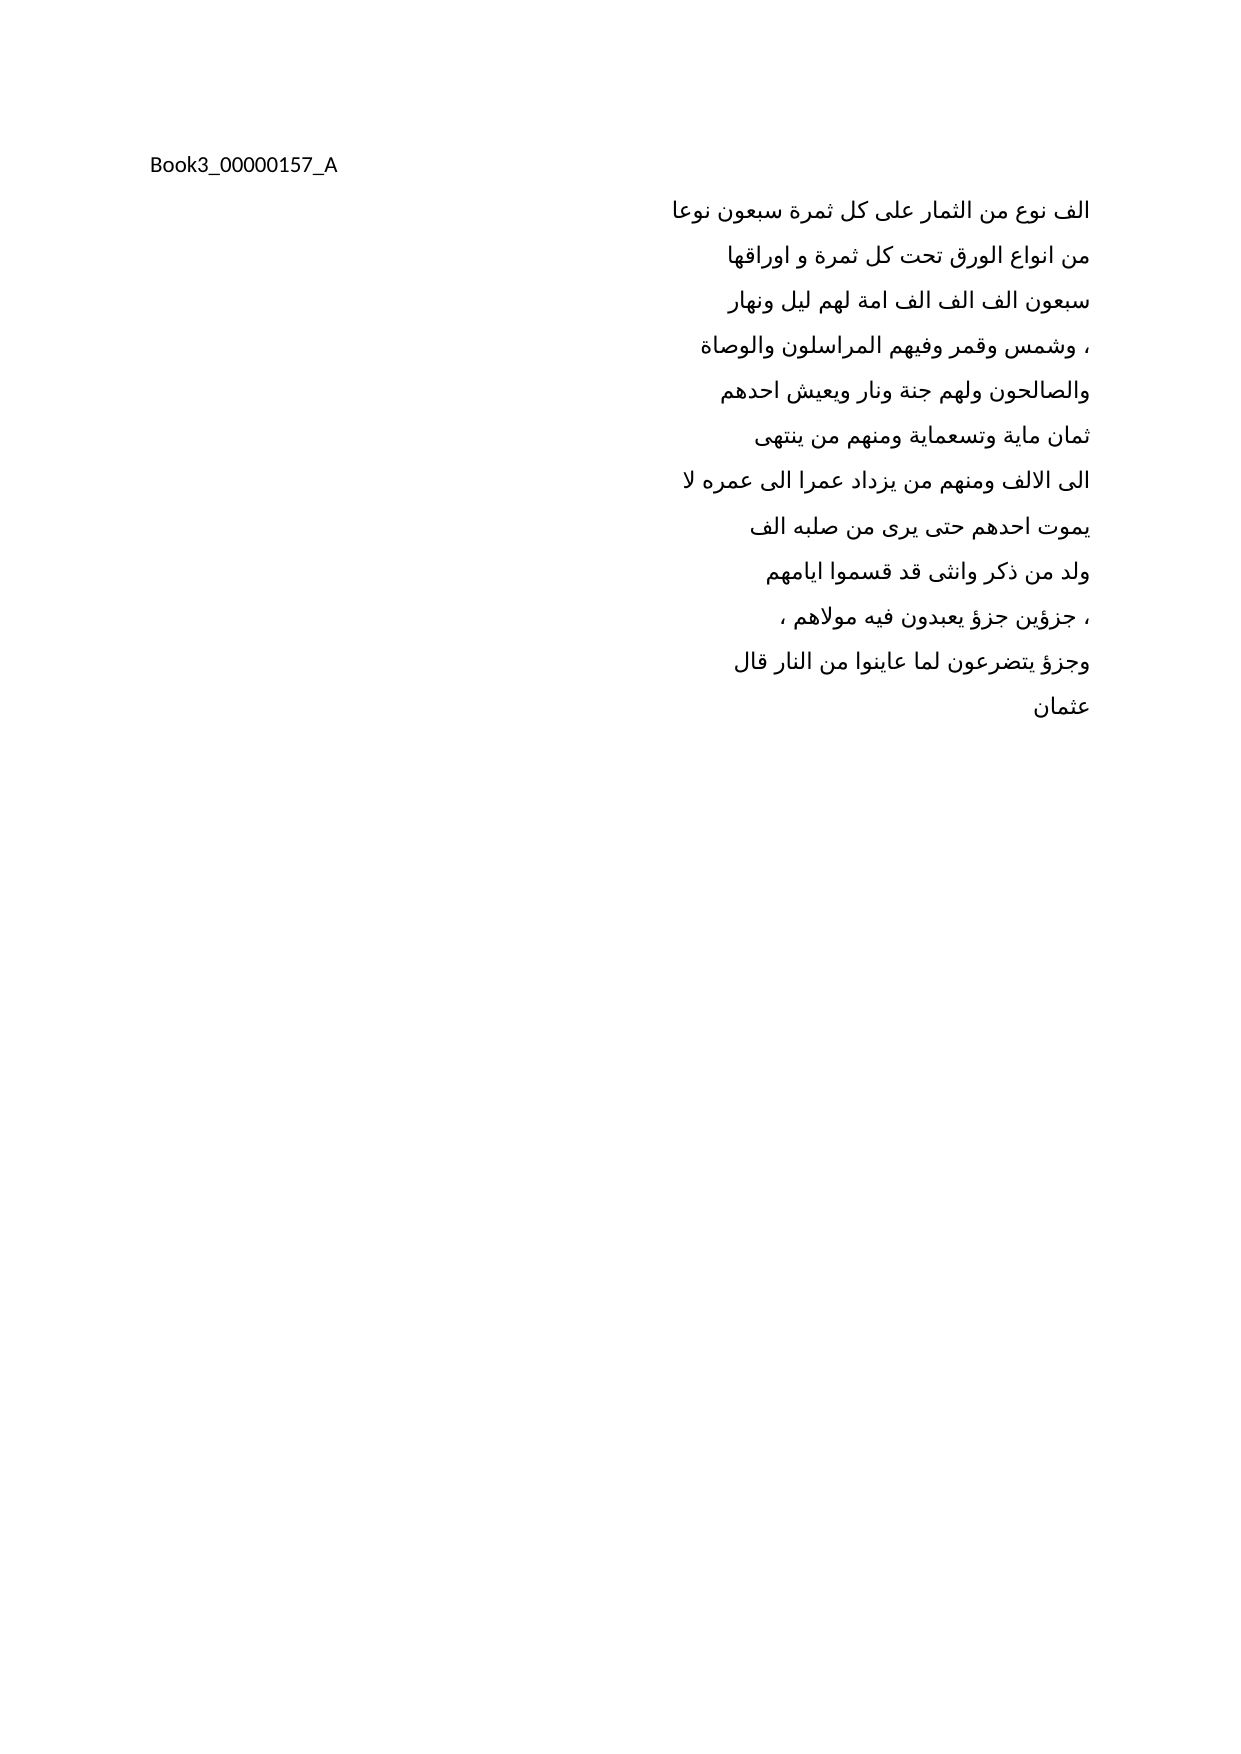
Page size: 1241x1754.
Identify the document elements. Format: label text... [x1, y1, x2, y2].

text وشمس وقمر وفيهم المراسلون والوصاة ، [150, 332, 1090, 358]
text وجزؤ يتضرعون لما عاينوا من النار قال [150, 648, 1090, 674]
text يموت احدهم حتى يرى من صلبه الف [150, 513, 1090, 539]
text سبعون الف الف الف امة لهم ليل ونهار [150, 287, 1090, 313]
text الى الالف ومنهم من يزداد عمرا الى عمره لا [150, 467, 1090, 494]
text من انواع الورق تحت كل ثمرة و اوراقها [150, 242, 1090, 268]
text ثمان ماية وتسعماية ومنهم من ينتهى [150, 422, 1090, 449]
text والصالحون ولهم جنة ونار ويعيش احدهم [150, 377, 1090, 404]
text الف نوع من الثمار على كل ثمرة سبعون نوعا [150, 197, 1090, 223]
text ولد من ذكر وانثى قد قسموا ايامهم [150, 558, 1090, 584]
text ، جزؤين جزؤ يعبدون فيه مولاهم ، [150, 603, 1090, 629]
text Book3_00000157_A [150, 150, 1090, 178]
text عثمان [150, 693, 1090, 719]
